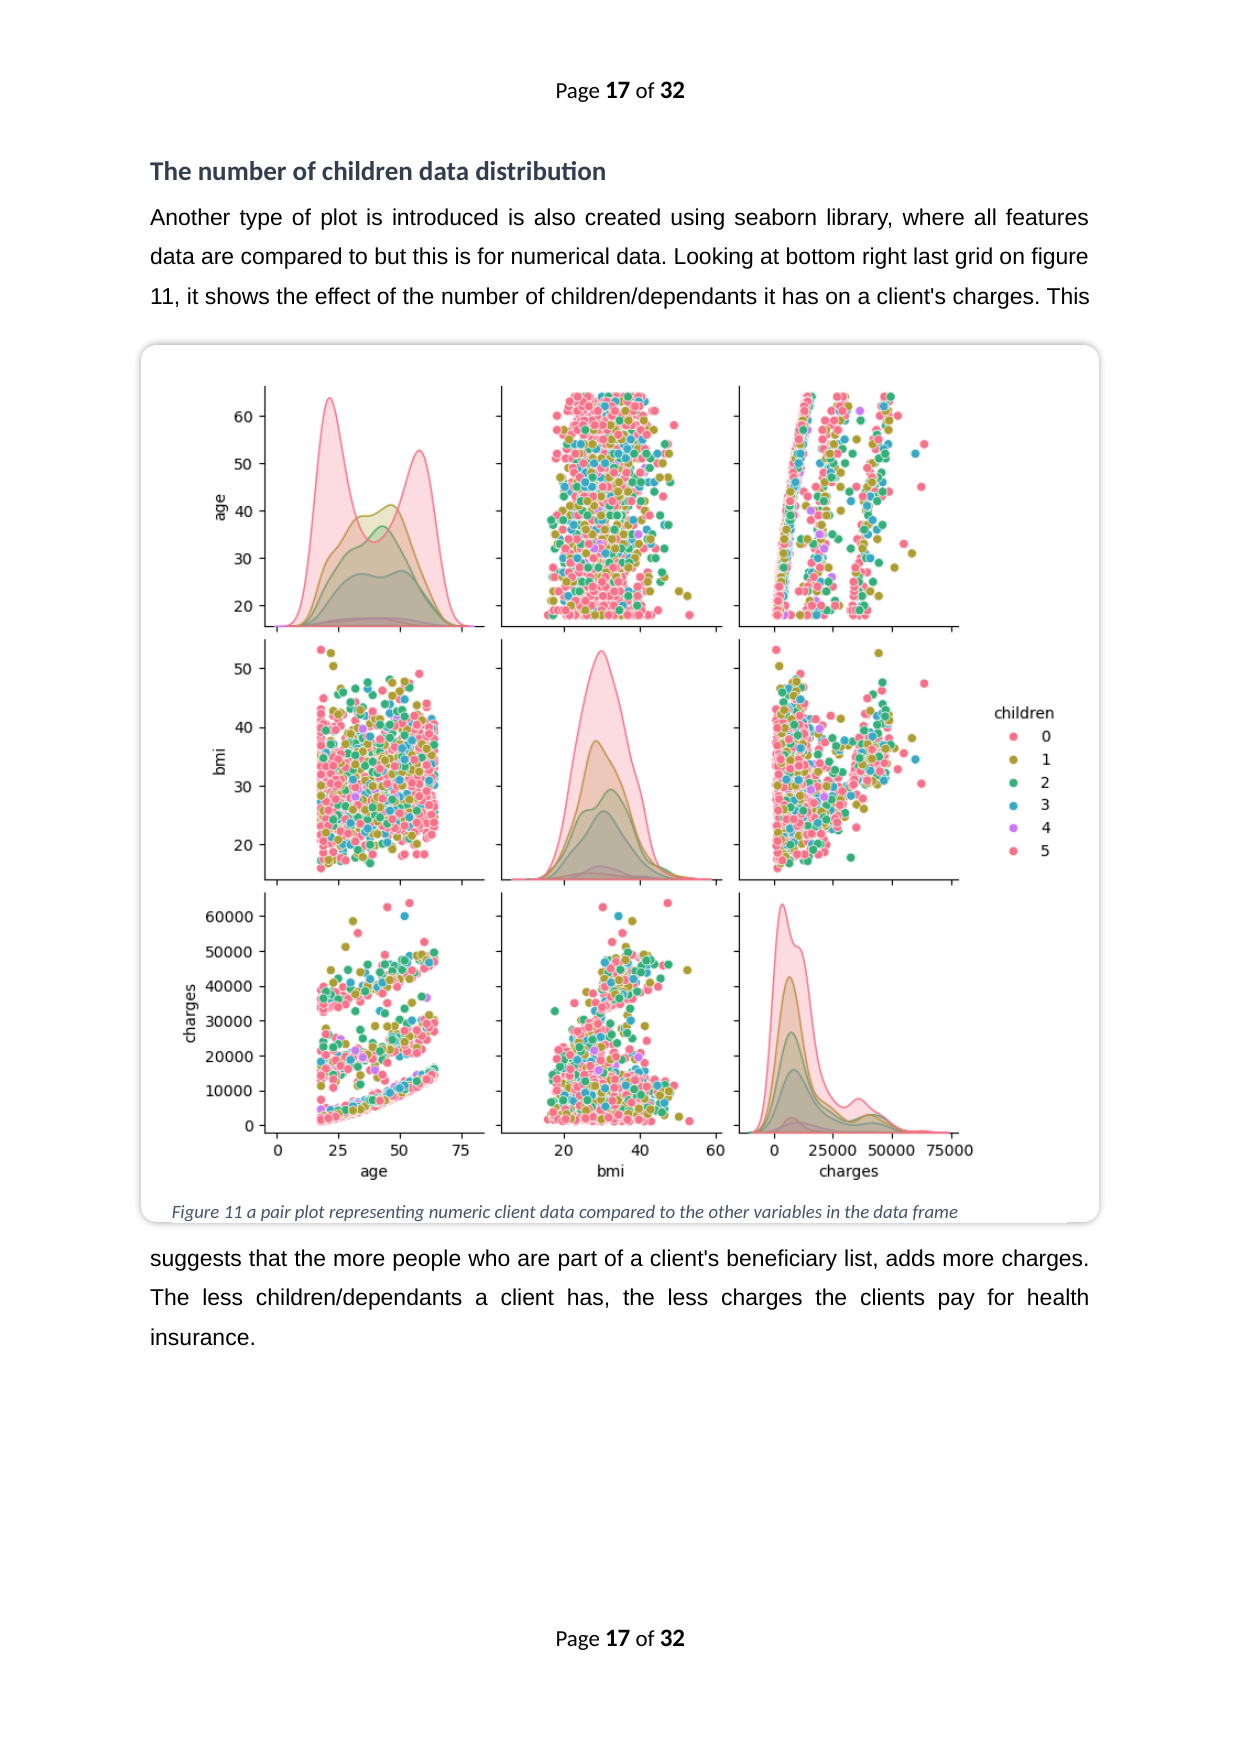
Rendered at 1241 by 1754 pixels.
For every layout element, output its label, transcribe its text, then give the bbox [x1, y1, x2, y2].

text The number of children data distribution [150, 154, 1090, 187]
text Another type of plot is introduced is also created using seaborn library, where all features data are compared to but this is for numerical data. Looking at bottom right last grid on figure 11, it shows the effect of the number of children/dependants it has on a client's charges. This suggests that the more people who are part of a client's beneficiary list, adds more charges. The less children/dependants a client has, the less charges the clients pay for health insurance. [150, 204, 1090, 340]
picture [173, 376, 1068, 1191]
text Another type of plot is introduced is also created using seaborn library, where all features data are compared to but this is for numerical data. Looking at bottom right last grid on figure 11, it shows the effect of the number of children/dependants it has on a client's charges. This suggests that the more people who are part of a client's beneficiary list, adds more charges. The less children/dependants a client has, the less charges the clients pay for health insurance. [150, 1226, 1090, 1350]
